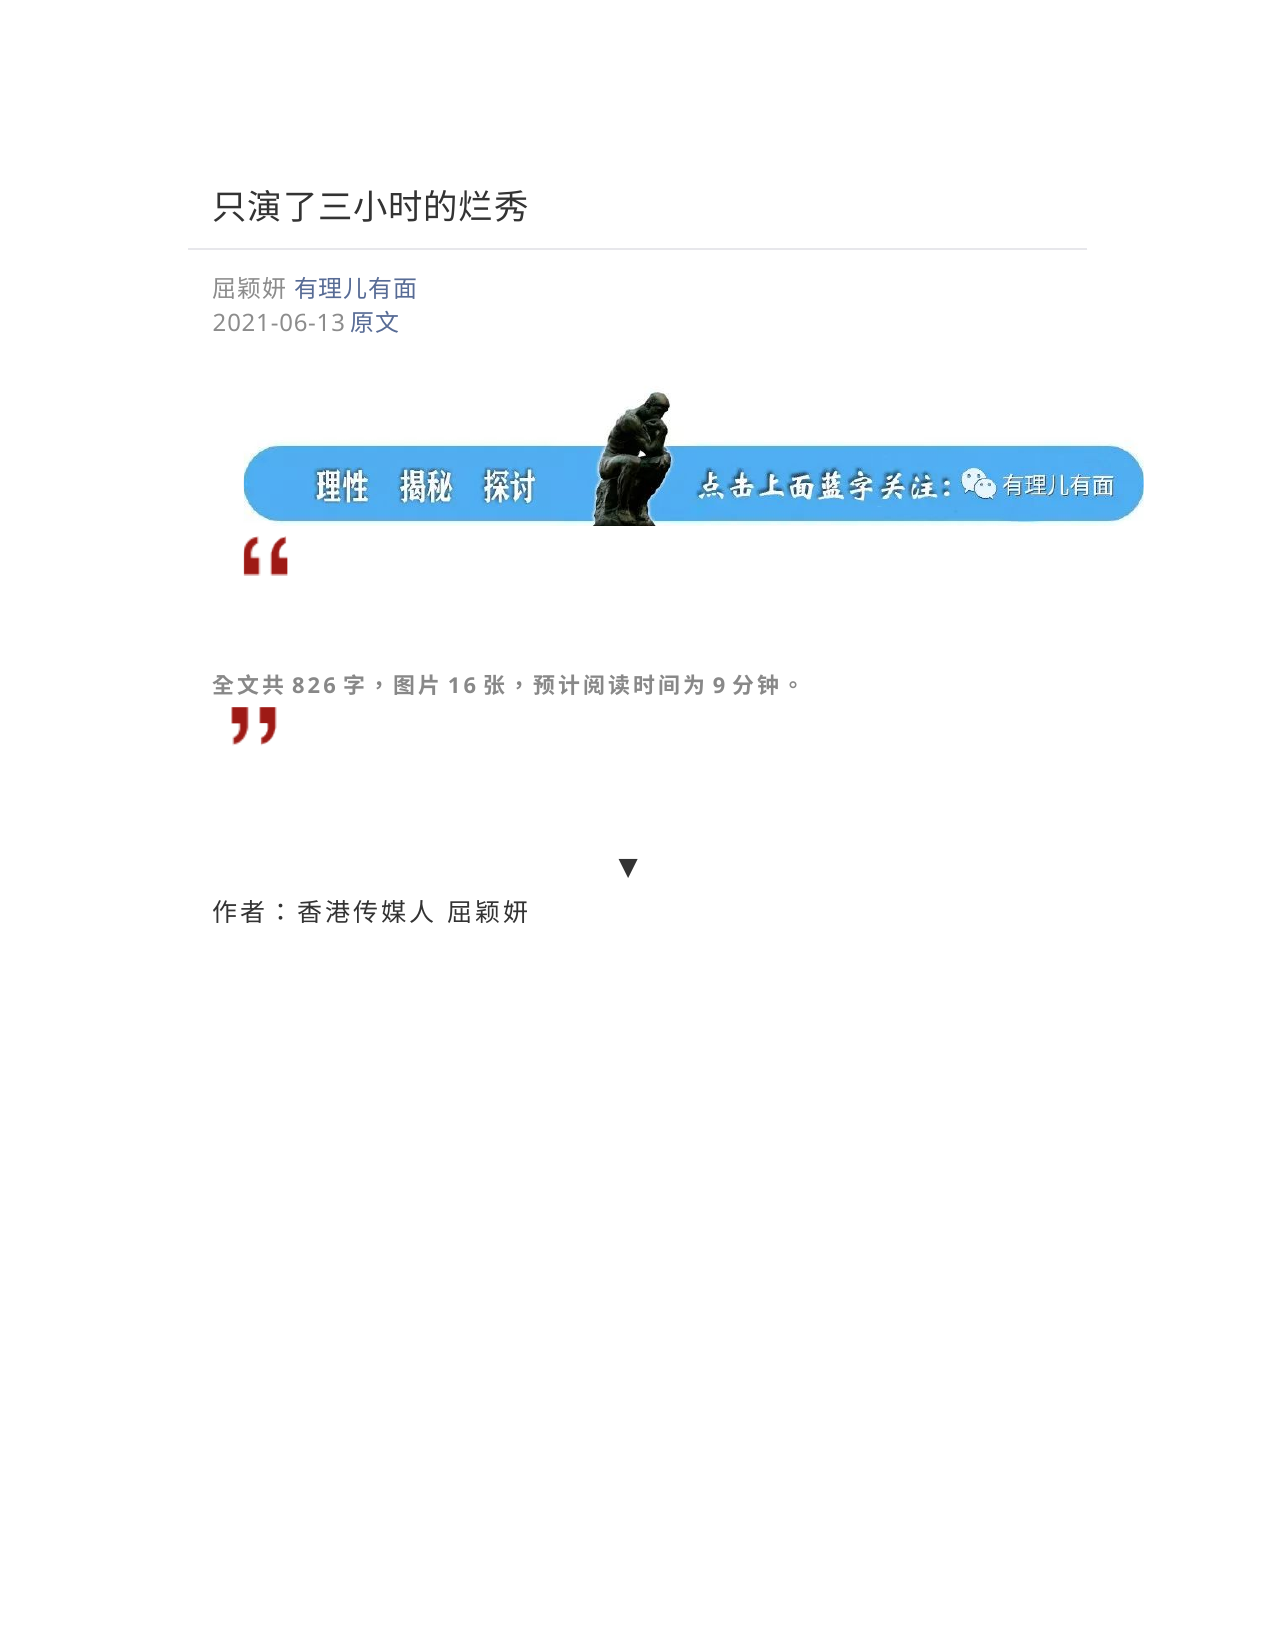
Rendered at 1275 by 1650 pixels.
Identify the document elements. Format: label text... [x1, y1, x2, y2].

text 作者：香港传媒人 屈颖妍 [212, 883, 1062, 929]
picture [231, 707, 277, 746]
text 2021-06-13原文 发表于 [212, 304, 1062, 338]
text ▼ [212, 836, 1062, 883]
title 只演了三小时的烂秀 [187, 150, 1087, 250]
picture [243, 372, 1144, 526]
list 屈颖妍 有理儿有面 [212, 272, 1062, 304]
picture [243, 536, 288, 576]
text 全文共826字，图片16张，预计阅读时间为9分钟。 [212, 653, 1062, 699]
